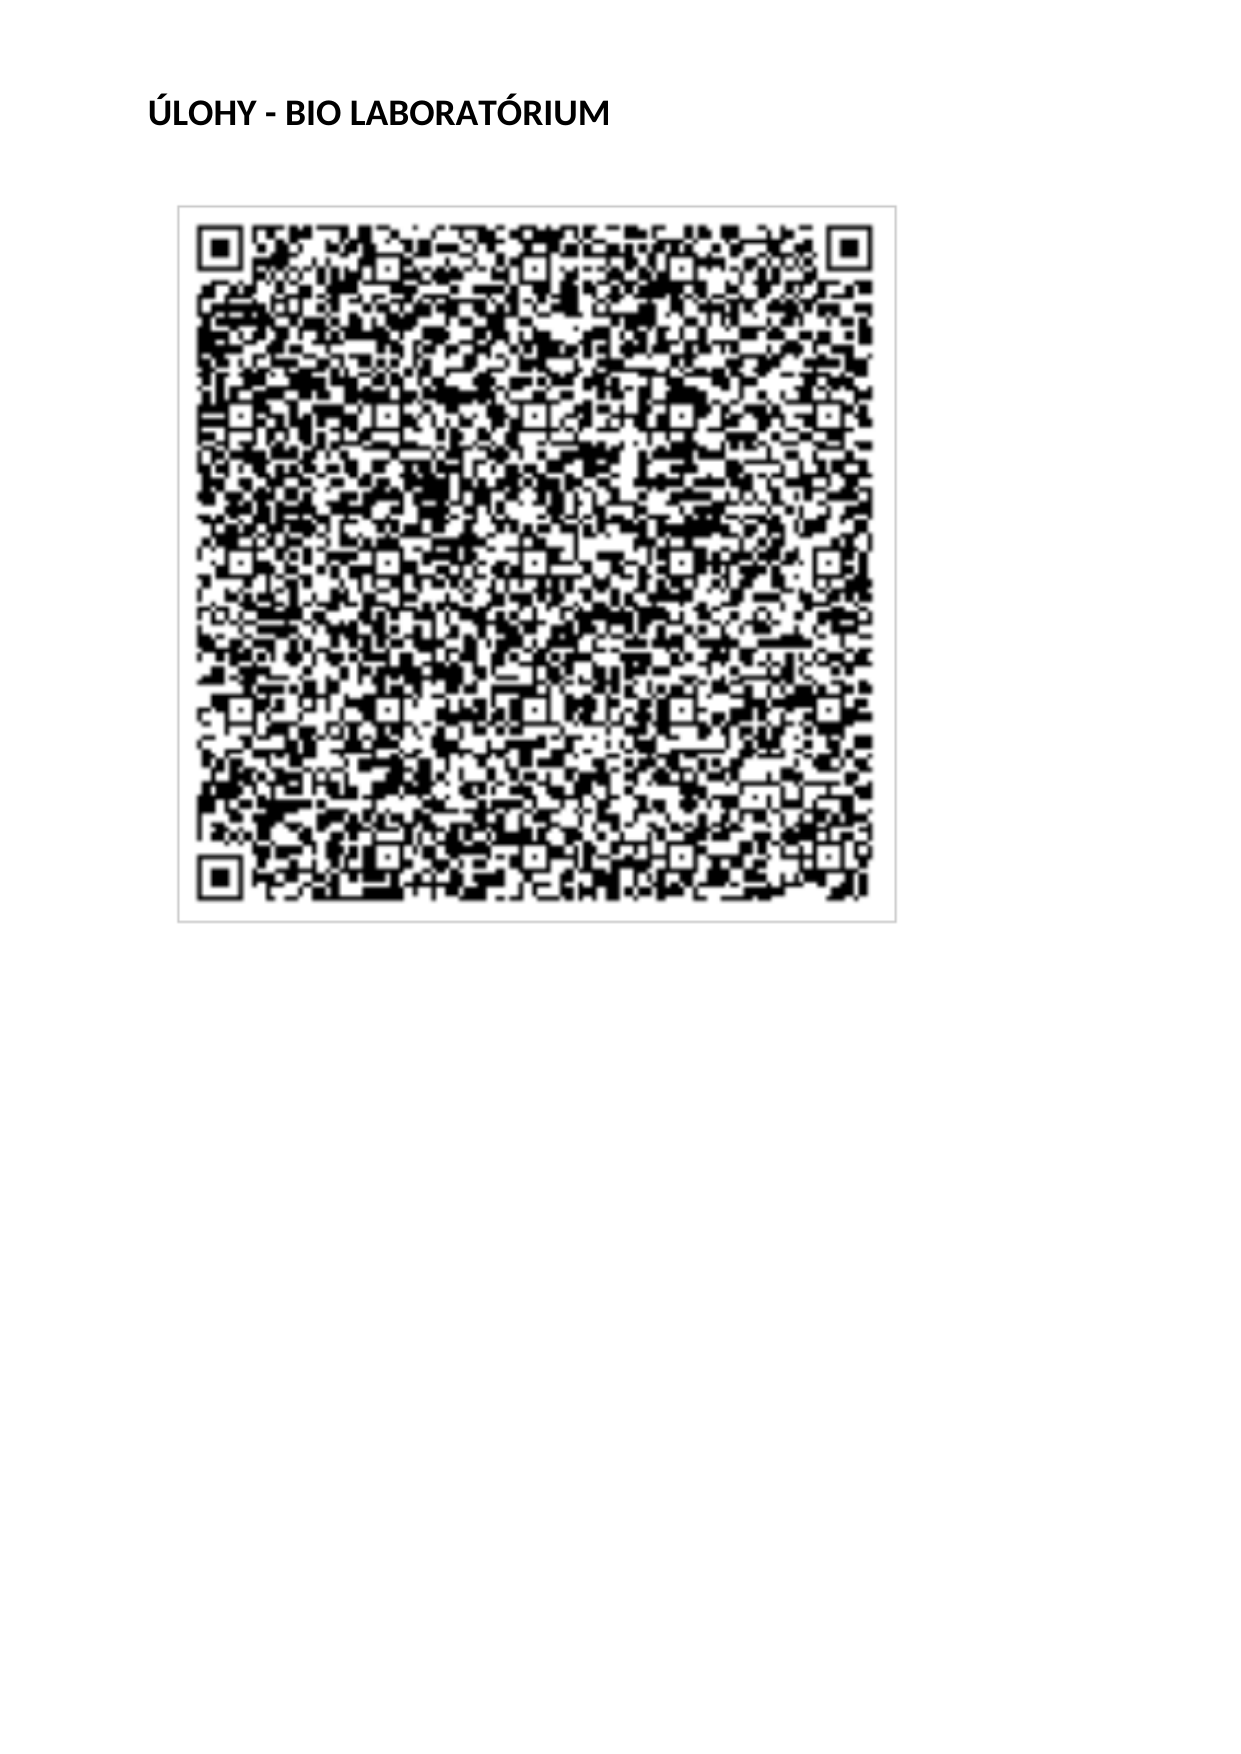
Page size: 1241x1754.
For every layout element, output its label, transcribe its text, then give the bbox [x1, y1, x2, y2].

text ÚLOHY - BIO LABORATÓRIUM [148, 89, 1137, 134]
picture [147, 157, 908, 943]
